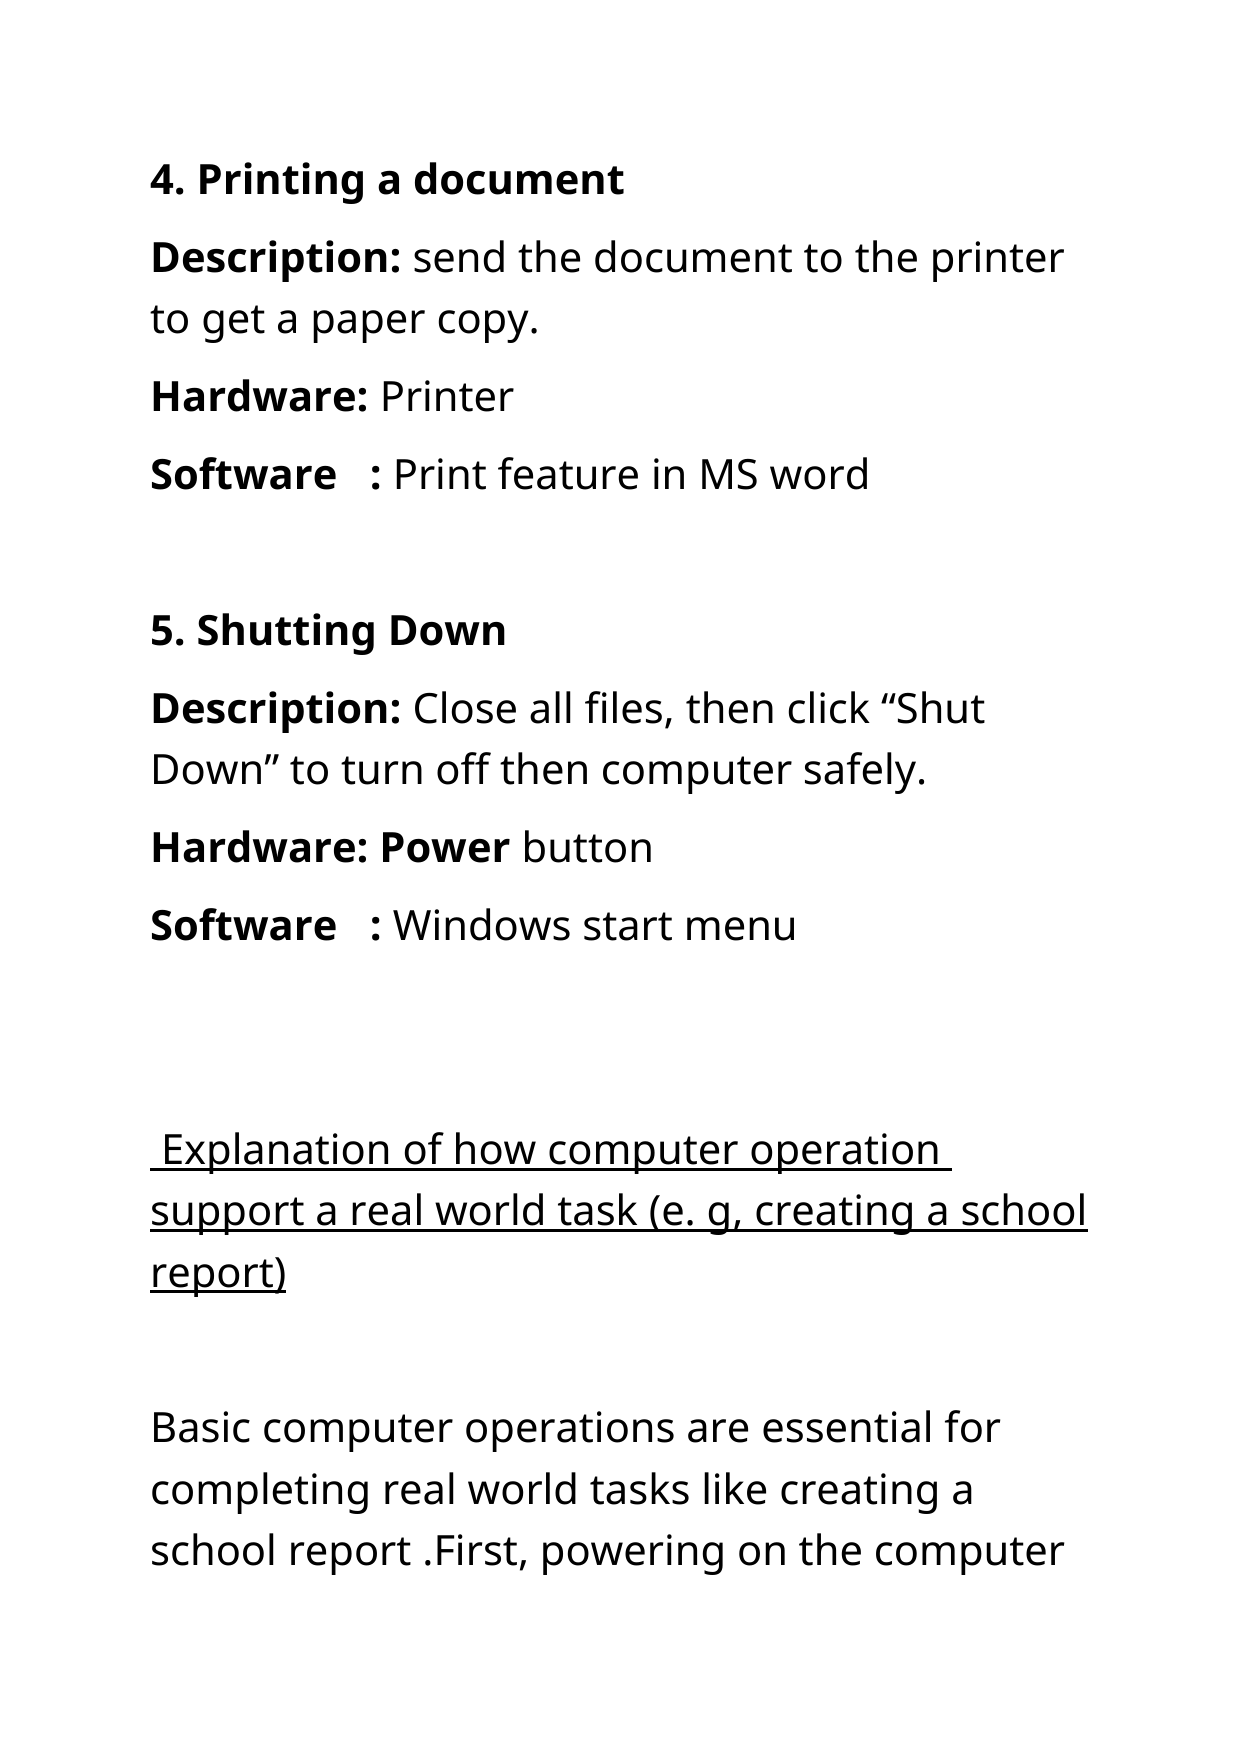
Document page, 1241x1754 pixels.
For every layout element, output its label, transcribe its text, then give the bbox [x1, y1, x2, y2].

text 4. Printing a document [150, 150, 1090, 207]
text Software : Print feature in MS word [150, 445, 1090, 502]
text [150, 1398, 1090, 1578]
text Explanation of how computer operation support a real world task (e. g, creating a school report) [150, 1120, 1090, 1299]
text Description: Close all files, then click “Shut Down” to turn off then computer safely. [150, 679, 1090, 797]
text Hardware: Power button [150, 818, 1090, 875]
text Hardware: Printer [150, 367, 1090, 424]
text Software : Windows start menu [150, 896, 1090, 953]
text Description: send the document to the printer to get a paper copy. [150, 228, 1090, 346]
text 5. Shutting Down [150, 601, 1090, 658]
